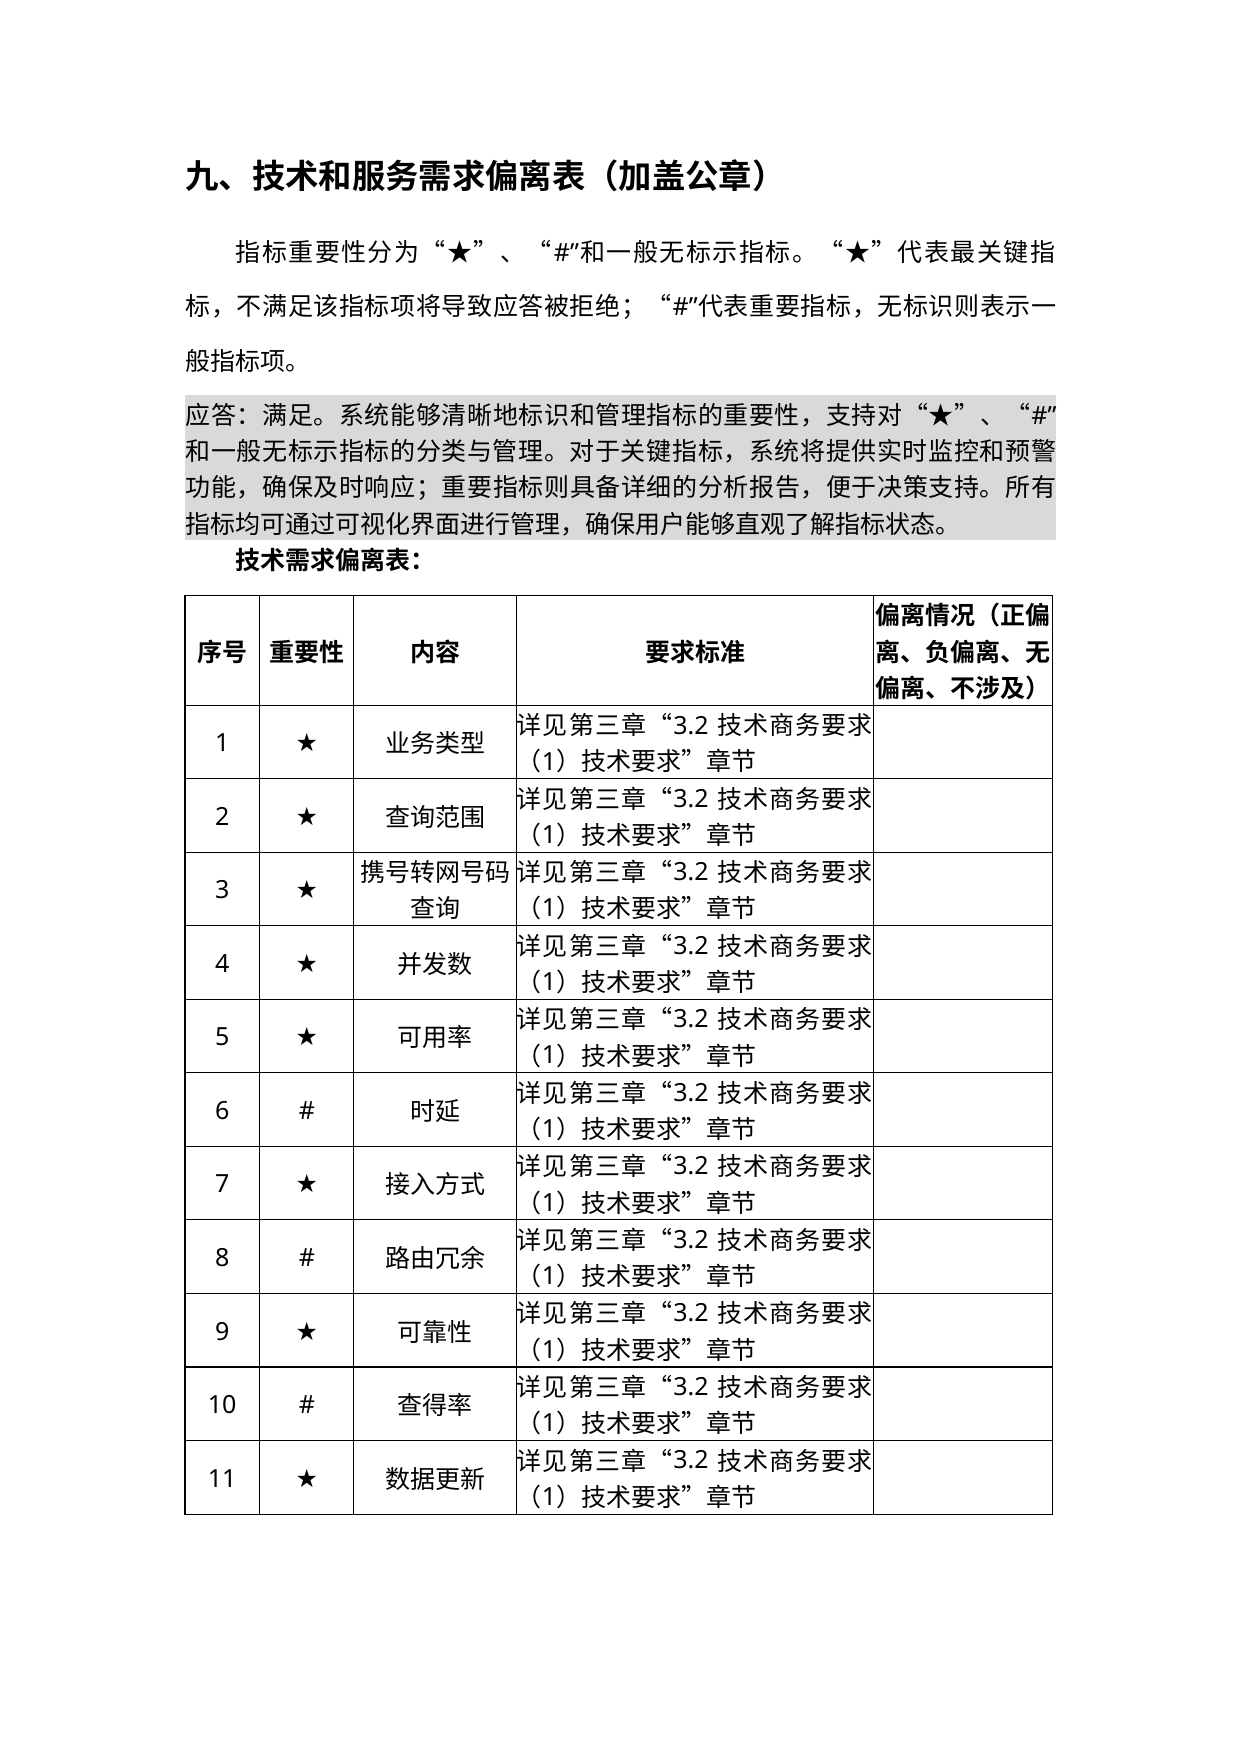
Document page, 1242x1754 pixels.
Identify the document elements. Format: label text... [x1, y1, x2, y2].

table_cell ★ [260, 779, 353, 852]
table_cell 查得率 [354, 1368, 516, 1440]
table_cell [874, 1073, 1052, 1146]
table_cell 可用率 [354, 1000, 516, 1072]
table_header 序号 [186, 596, 259, 704]
table_cell 携号转网号码查询 [354, 853, 516, 925]
table_cell 8 [186, 1220, 259, 1293]
table_cell [874, 1368, 1052, 1440]
table_cell 详见第三章“3.2 技术商务要求（1）技术要求”章节 [517, 1073, 873, 1146]
table_cell 详见第三章“3.2 技术商务要求（1）技术要求”章节 [517, 706, 873, 778]
table_cell 6 [186, 1073, 259, 1146]
table_cell 详见第三章“3.2 技术商务要求（1）技术要求”章节 [517, 1441, 873, 1513]
table_cell 详见第三章“3.2 技术商务要求（1）技术要求”章节 [517, 926, 873, 999]
table_cell 数据更新 [354, 1441, 516, 1513]
table_cell # [260, 1220, 353, 1293]
table_cell 并发数 [354, 926, 516, 999]
table_header 要求标准 [517, 596, 873, 704]
table_cell ★ [260, 926, 353, 999]
table_cell [874, 853, 1052, 925]
table_cell 查询范围 [354, 779, 516, 852]
table_cell 详见第三章“3.2 技术商务要求（1）技术要求”章节 [517, 1000, 873, 1072]
table_cell 5 [186, 1000, 259, 1072]
table_cell 详见第三章“3.2 技术商务要求（1）技术要求”章节 [517, 779, 873, 852]
table_cell [874, 1000, 1052, 1072]
table_header 重要性 [260, 596, 353, 704]
table_cell [874, 706, 1052, 778]
table_cell 详见第三章“3.2 技术商务要求（1）技术要求”章节 [517, 1220, 873, 1293]
table_cell 9 [186, 1294, 259, 1366]
text 九、技术和服务需求偏离表（加盖公章） [185, 150, 1056, 198]
text 应答：满足。系统能够清晰地标识和管理指标的重要性，支持对“★”、“#”和一般无标示指标的分类与管理。对于关键指标，系统将提供实时监控和预警功能，确保及时响应；重要指标则具备详细的分析报告，便于决策支持。所有指标均可通过可视化界面进行管理，确保用户能够直观了解指标状态。 [185, 395, 1056, 540]
table_cell 详见第三章“3.2 技术商务要求（1）技术要求”章节 [517, 1368, 873, 1440]
table_cell 7 [186, 1147, 259, 1219]
table_cell [874, 1147, 1052, 1219]
table_cell 详见第三章“3.2 技术商务要求（1）技术要求”章节 [517, 1147, 873, 1219]
table_cell 3 [186, 853, 259, 925]
text 技术需求偏离表： [185, 540, 1056, 577]
table_header 内容 [354, 596, 516, 704]
table_cell ★ [260, 1441, 353, 1513]
table_cell 4 [186, 926, 259, 999]
table_cell 业务类型 [354, 706, 516, 778]
table_cell 接入方式 [354, 1147, 516, 1219]
table_cell [874, 1294, 1052, 1366]
table_cell [874, 926, 1052, 999]
table_cell [874, 1220, 1052, 1293]
table_cell 10 [186, 1368, 259, 1440]
table_cell 详见第三章“3.2 技术商务要求（1）技术要求”章节 [517, 1294, 873, 1366]
table_cell ★ [260, 1147, 353, 1219]
table_cell 2 [186, 779, 259, 852]
table_cell 可靠性 [354, 1294, 516, 1366]
text 指标重要性分为“★”、“#”和一般无标示指标。“★”代表最关键指标，不满足该指标项将导致应答被拒绝；“#”代表重要指标，无标识则表示一般指标项。 [185, 232, 1056, 377]
table_cell 1 [186, 706, 259, 778]
table_cell [874, 779, 1052, 852]
table_cell 路由冗余 [354, 1220, 516, 1293]
table_cell ★ [260, 1000, 353, 1072]
table_cell ★ [260, 1294, 353, 1366]
table_cell # [260, 1368, 353, 1440]
table_cell [874, 1441, 1052, 1513]
table_cell 时延 [354, 1073, 516, 1146]
table_cell 详见第三章“3.2 技术商务要求（1）技术要求”章节 [517, 853, 873, 925]
table_header 偏离情况（正偏离、负偏离、无偏离、不涉及） [874, 596, 1052, 704]
table_cell 11 [186, 1441, 259, 1513]
table_cell ★ [260, 853, 353, 925]
table_cell # [260, 1073, 353, 1146]
table_cell ★ [260, 706, 353, 778]
